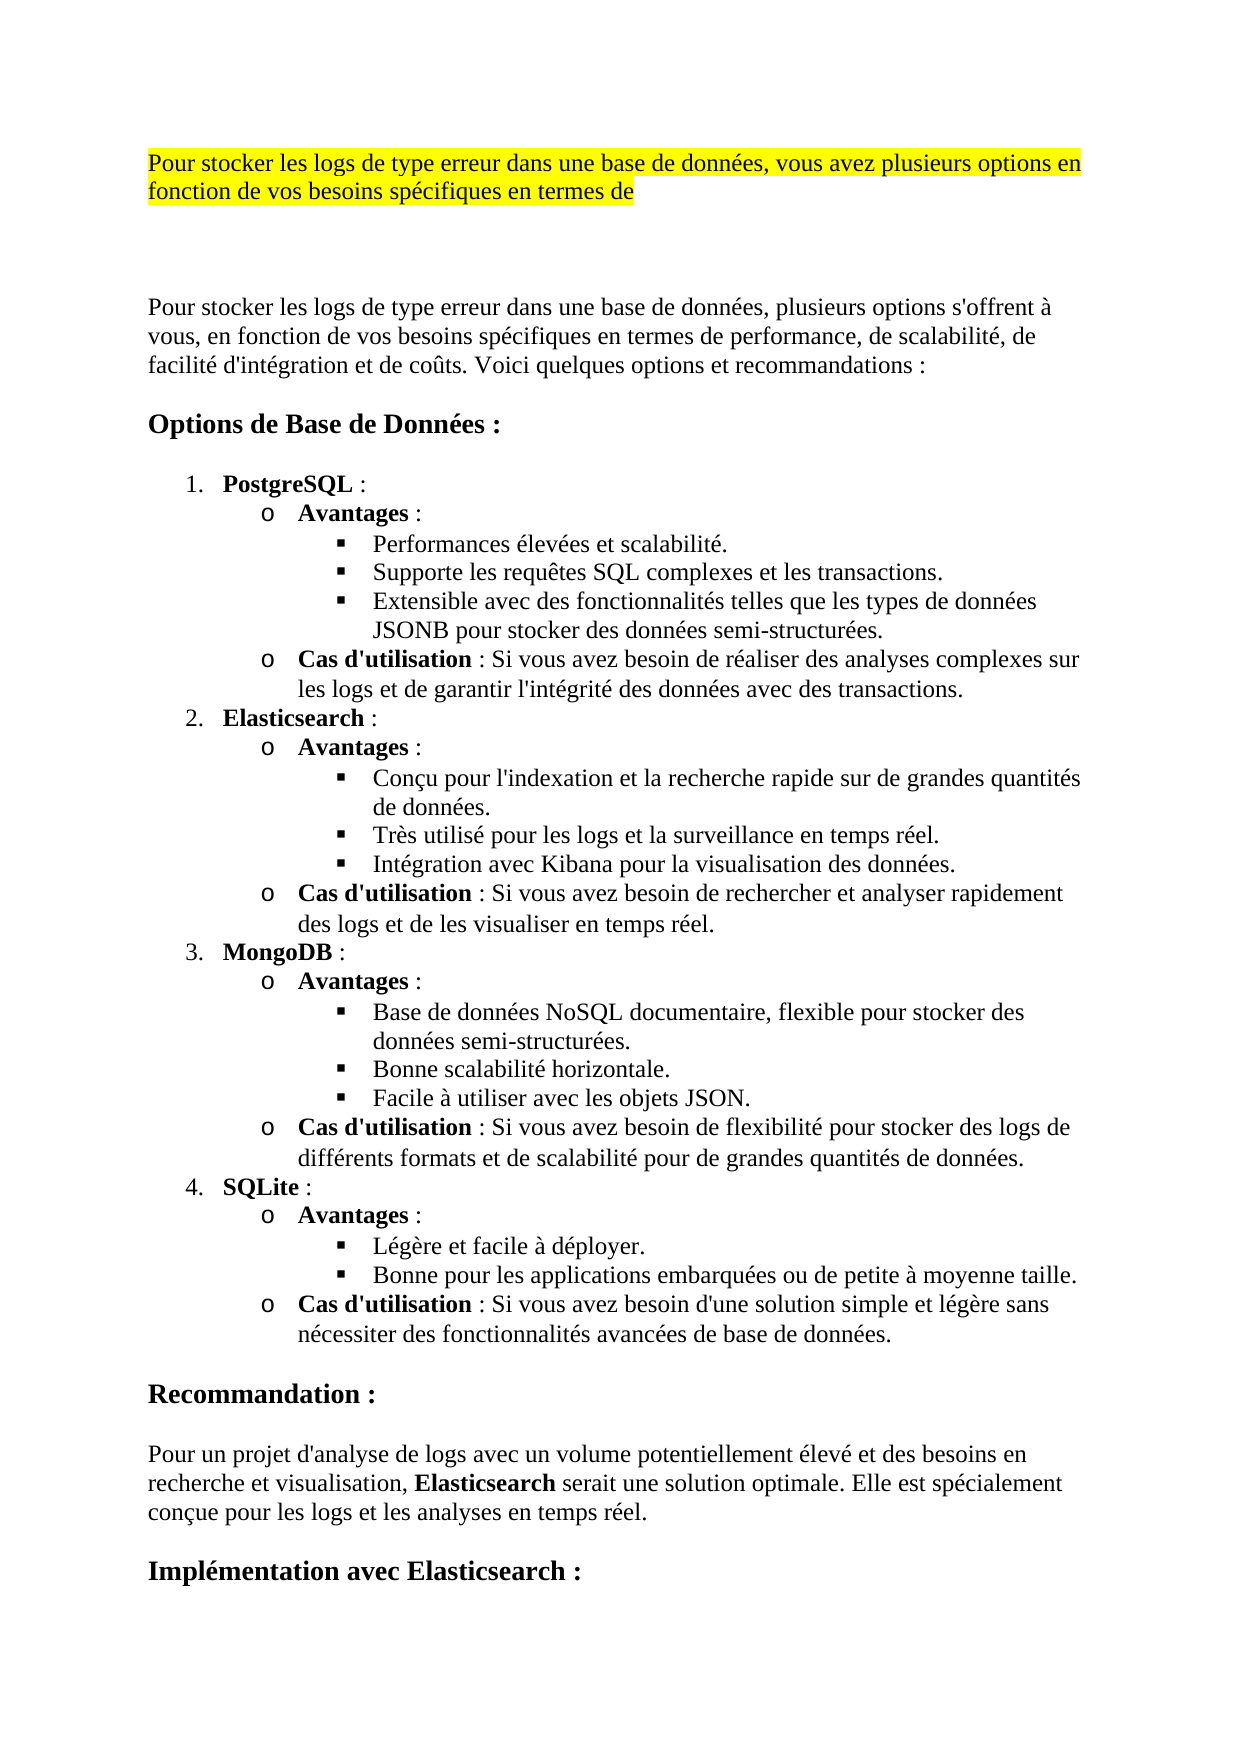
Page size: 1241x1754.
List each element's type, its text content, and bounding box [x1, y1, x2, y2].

text Pour stocker les logs de type erreur dans une base de données, vous avez plusieurs options en fonction de vos besoins spécifiques en termes de [634, 148, 1093, 205]
text Pour stocker les logs de type erreur dans une base de données, plusieurs options s'offrent à vous, en fonction de vos besoins spécifiques en termes de performance, de scalabilité, de facilité d'intégration et de coûts. Voici quelques options et recommandations : [148, 292, 1093, 378]
list Base de données NoSQL documentaire, flexible pour stocker des données semi-structurées. [335, 997, 1093, 1054]
list Avantages : [260, 498, 1093, 529]
list Elasticsearch : [185, 703, 1093, 732]
list Cas d'utilisation : Si vous avez besoin de réaliser des analyses complexes sur les logs et de garantir l'intégrité des données avec des transactions. [260, 644, 1093, 703]
list Bonne scalabilité horizontale. [335, 1054, 1093, 1083]
list Conçu pour l'indexation et la recherche rapide sur de grandes quantités de données. [335, 763, 1093, 820]
list Extensible avec des fonctionnalités telles que les types de données JSONB pour stocker des données semi-structurées. [335, 586, 1093, 644]
list Supporte les requêtes SQL complexes et les transactions. [335, 557, 1093, 586]
list Options de Base de Données : [148, 408, 1093, 440]
list Cas d'utilisation : Si vous avez besoin d'une solution simple et légère sans nécessiter des fonctionnalités avancées de base de données. [260, 1289, 1093, 1348]
list Avantages : [260, 1200, 1093, 1231]
text Pour un projet d'analyse de logs avec un volume potentiellement élevé et des besoins en recherche et visualisation, Elasticsearch serait une solution optimale. Elle est spécialement conçue pour les logs et les analyses en temps réel. [148, 1439, 1093, 1525]
list Bonne pour les applications embarquées ou de petite à moyenne taille. [335, 1260, 1093, 1289]
list Performances élevées et scalabilité. [335, 529, 1093, 557]
list Légère et facile à déployer. [335, 1231, 1093, 1260]
list MongoDB : [185, 937, 1093, 966]
list Avantages : [260, 966, 1093, 997]
list SQLite : [185, 1172, 1093, 1200]
list Implémentation avec Elasticsearch : [148, 1554, 1093, 1587]
list Avantages : [260, 732, 1093, 763]
list PostgreSQL : [185, 469, 1093, 498]
list Recommandation : [148, 1377, 1093, 1410]
list Cas d'utilisation : Si vous avez besoin de flexibilité pour stocker des logs de différents formats et de scalabilité pour de grandes quantités de données. [260, 1112, 1093, 1172]
list Cas d'utilisation : Si vous avez besoin de rechercher et analyser rapidement des logs et de les visualiser en temps réel. [260, 878, 1093, 937]
list Très utilisé pour les logs et la surveillance en temps réel. [335, 820, 1093, 849]
list Intégration avec Kibana pour la visualisation des données. [335, 849, 1093, 878]
list Facile à utiliser avec les objets JSON. [335, 1083, 1093, 1112]
